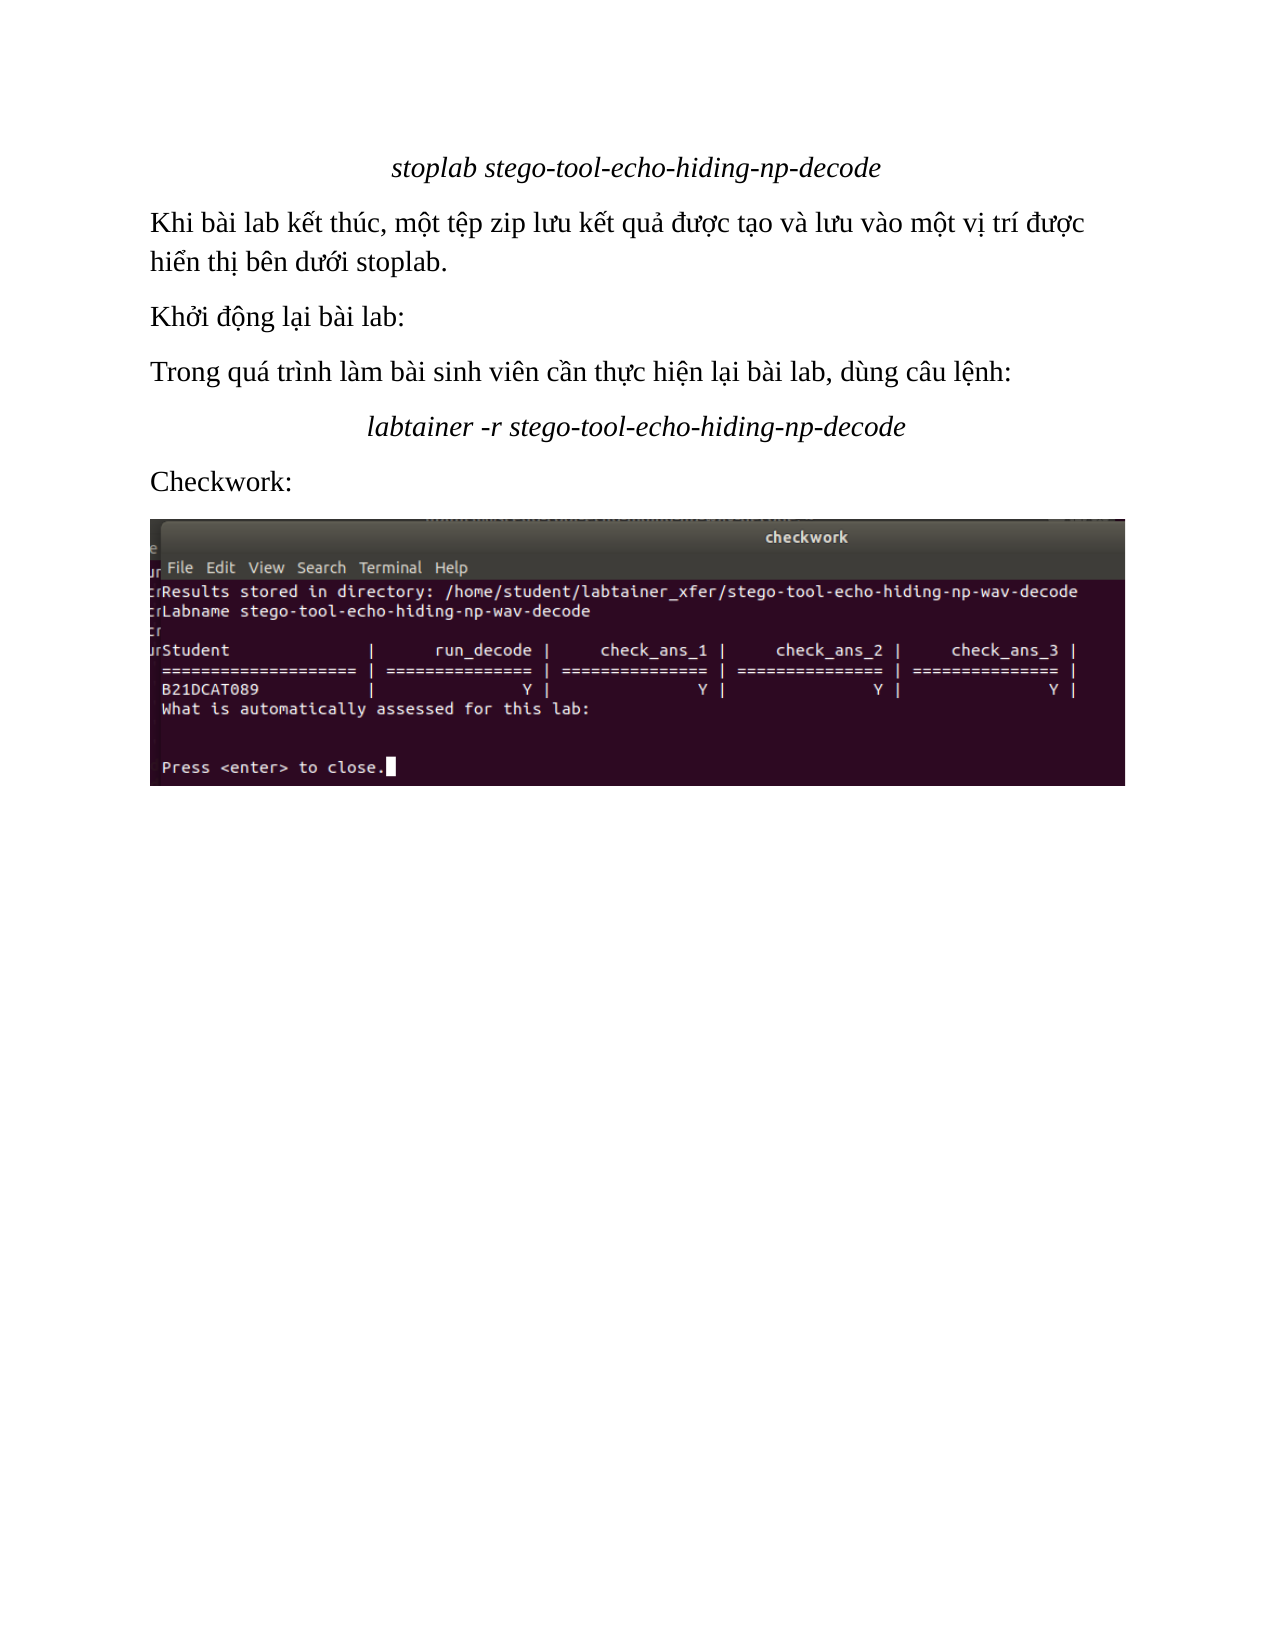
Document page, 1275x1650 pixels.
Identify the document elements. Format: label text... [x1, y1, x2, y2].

text Khi bài lab kết thúc, một tệp zip lưu kết quả được tạo và lưu vào một vị trí được hiển thị bên dưới stoplab. [150, 205, 1125, 277]
text Checkwork: [150, 464, 1125, 498]
text stoplab stego-tool-echo-hiding-np-decode [150, 150, 1125, 183]
text Khởi động lại bài lab: [150, 299, 1125, 332]
text labtainer -r stego-tool-echo-hiding-np-decode [150, 409, 1125, 443]
text Trong quá trình làm bài sinh viên cần thực hiện lại bài lab, dùng câu lệnh: [150, 354, 1125, 388]
picture [150, 519, 1125, 786]
